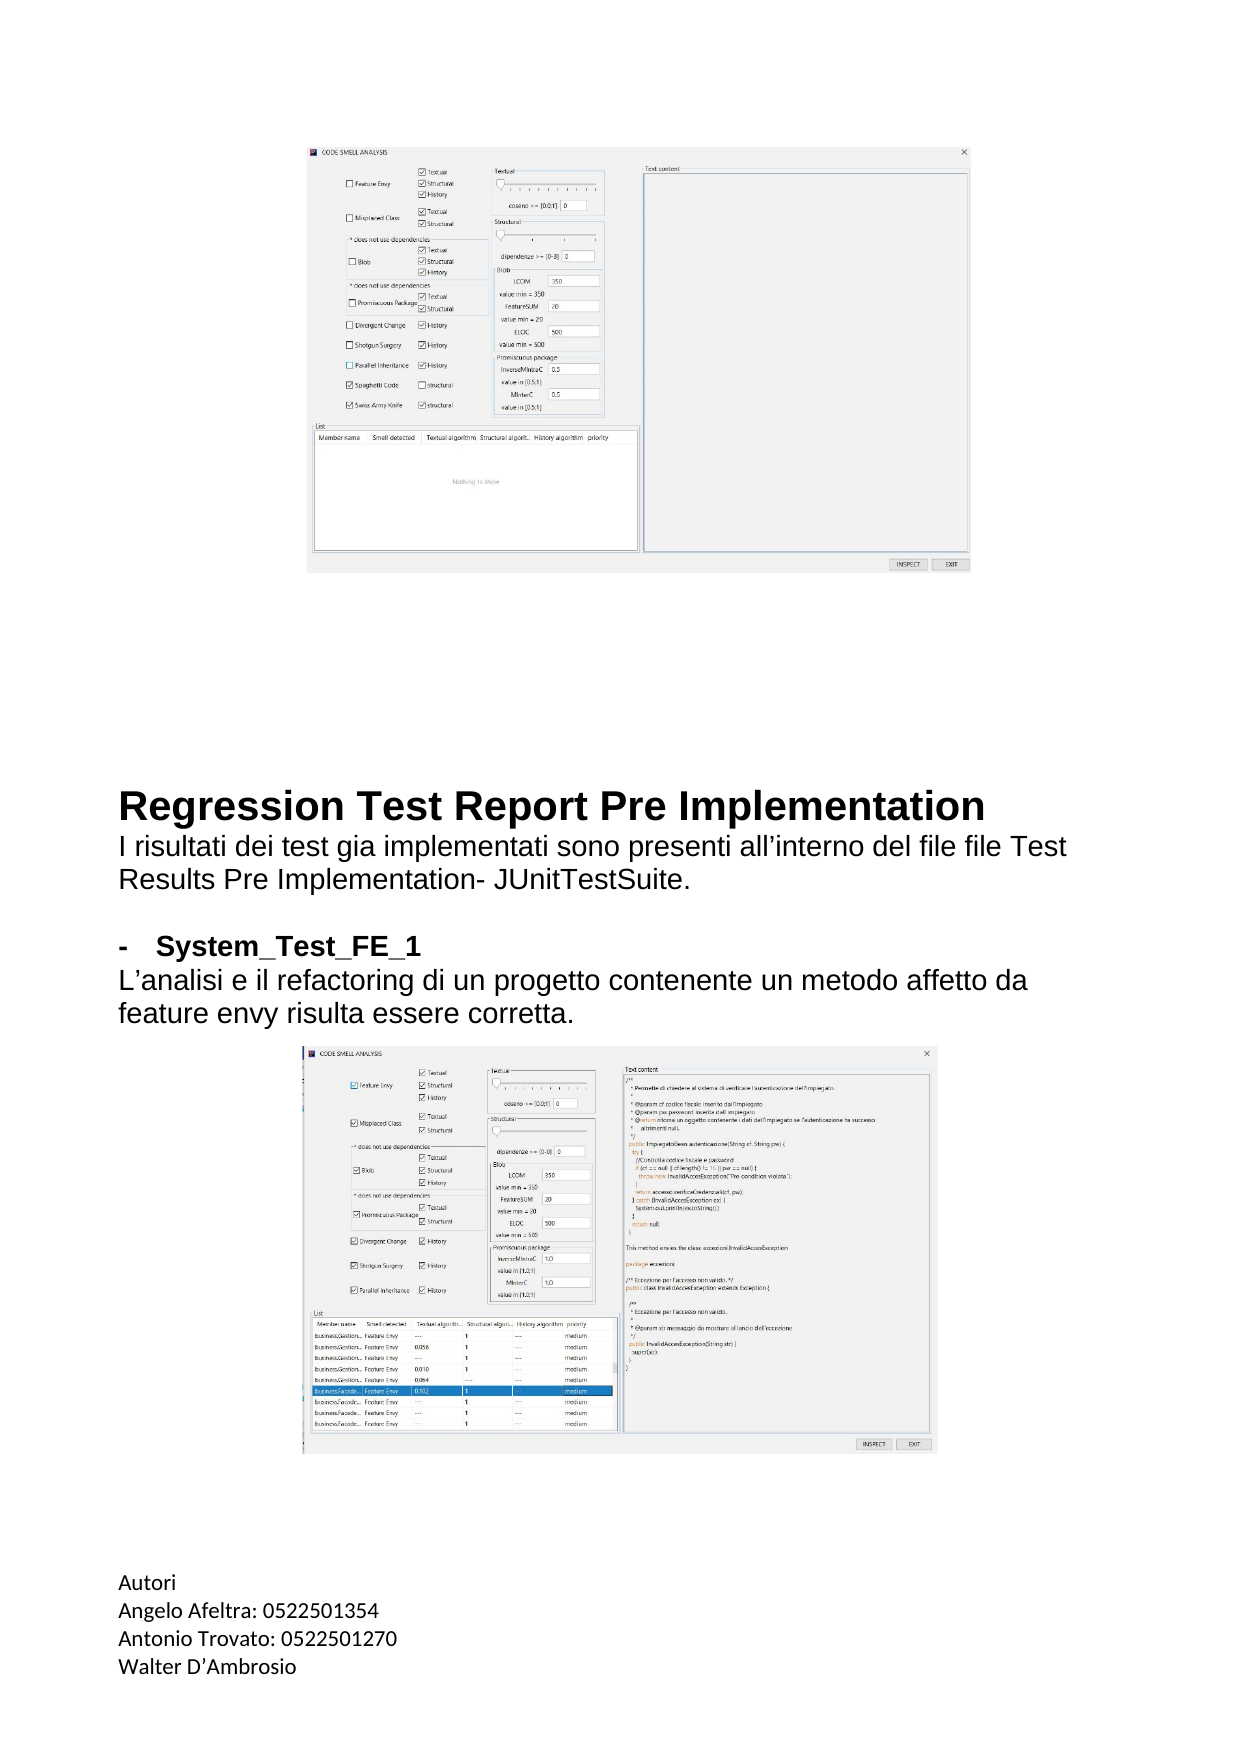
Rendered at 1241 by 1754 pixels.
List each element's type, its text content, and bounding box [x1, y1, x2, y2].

text L’analisi e il refactoring di un progetto contenente un metodo affetto da feature envy risulta essere corretta. [118, 963, 1122, 1030]
text Regression Test Report Pre Implementation [118, 781, 1122, 829]
list System_Test_FE_1 [118, 929, 1122, 963]
picture [302, 1046, 938, 1454]
text I risultati dei test gia implementati sono presenti all’interno del file file Test Results Pre Implementation- JUnitTestSuite. [118, 829, 1122, 896]
picture [306, 147, 972, 573]
